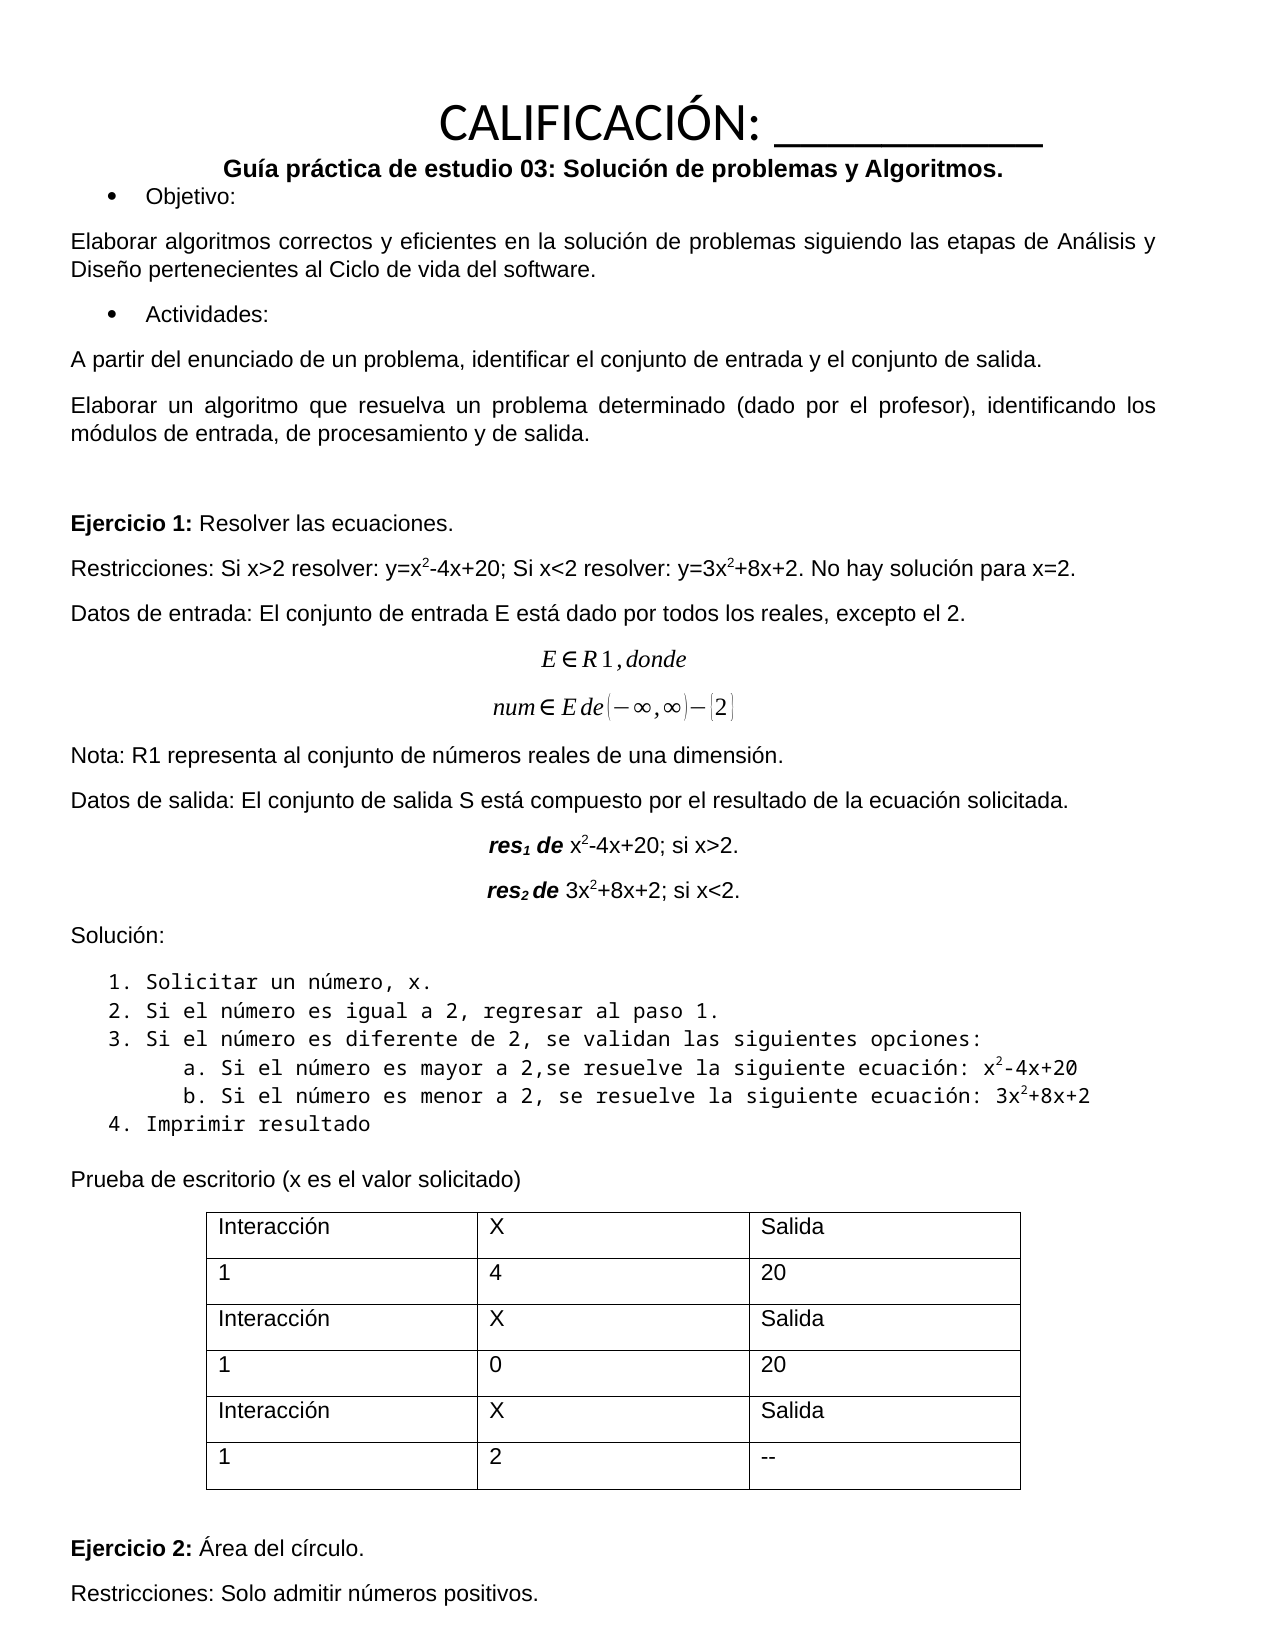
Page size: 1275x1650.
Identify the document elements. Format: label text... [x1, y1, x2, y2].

text Ejercicio 1: Resolver las ecuaciones. [70, 510, 1157, 537]
text Datos de entrada: El conjunto de entrada E está dado por todos los reales, excepto el 2. [70, 600, 1157, 627]
table_cell 1 [207, 1259, 477, 1304]
table_cell 0 [478, 1351, 749, 1396]
table_cell 20 [750, 1351, 1020, 1396]
text A partir del enunciado de un problema, identificar el conjunto de entrada y el conjunto de salida. [70, 346, 1157, 373]
table_cell 1 [207, 1351, 477, 1396]
list Objetivo: [108, 183, 1157, 209]
list Imprimir resultado [108, 1109, 1157, 1138]
list Actividades: [108, 301, 1157, 328]
list Si el número es menor a 2, se resuelve la siguiente ecuación: 3x2+8x+2 [183, 1081, 1157, 1109]
text Guía práctica de estudio 03: Solución de problemas y Algoritmos. [70, 154, 1157, 183]
list Si el número es diferente de 2, se validan las siguientes opciones: [108, 1024, 1157, 1053]
table_cell 4 [478, 1259, 749, 1304]
table_cell X [478, 1397, 749, 1442]
table_cell Interacción [207, 1305, 477, 1350]
text Datos de salida: El conjunto de salida S está compuesto por el resultado de la ecuación solicitada. [70, 787, 1157, 813]
text res2 de 3x2+8x+2; si x<2. [70, 877, 1157, 903]
table_cell 20 [750, 1259, 1020, 1304]
table_cell Salida [750, 1397, 1020, 1442]
text Restricciones: Si x>2 resolver: y=x2-4x+20; Si x<2 resolver: y=3x2+8x+2. No hay solución para x=2. [70, 555, 1157, 582]
table_cell Interacción [207, 1397, 477, 1442]
table_header Interacción [207, 1213, 477, 1258]
list Si el número es igual a 2, regresar al paso 1. [108, 996, 1157, 1024]
list Si el número es mayor a 2,se resuelve la siguiente ecuación: x2-4x+20 [183, 1053, 1157, 1081]
text Nota: R1 representa al conjunto de números reales de una dimensión. [70, 742, 1157, 768]
text Prueba de escritorio (x es el valor solicitado) [70, 1166, 1157, 1193]
text Ejercicio 2: Área del círculo. [70, 1534, 1157, 1561]
text Solución: [70, 922, 1157, 949]
table_cell X [478, 1305, 749, 1350]
table_cell 1 [207, 1443, 477, 1488]
table_cell Salida [750, 1305, 1020, 1350]
table_header X [478, 1213, 749, 1258]
text Elaborar un algoritmo que resuelva un problema determinado (dado por el profesor), identificando los módulos de entrada, de procesamiento y de salida. [70, 392, 1157, 446]
text Restricciones: Solo admitir números positivos. [70, 1580, 1157, 1606]
list Solicitar un número, x. [108, 967, 1157, 996]
text Elaborar algoritmos correctos y eficientes en la solución de problemas siguiendo las etapas de Análisis y Diseño pertenecientes al Ciclo de vida del software. [70, 228, 1157, 283]
table_cell 2 [478, 1443, 749, 1488]
table_cell -- [750, 1443, 1020, 1488]
text CALIFICACIÓN: __________ [70, 88, 1157, 154]
table_header Salida [750, 1213, 1020, 1258]
text res1 de x2-4x+20; si x>2. [70, 832, 1157, 858]
